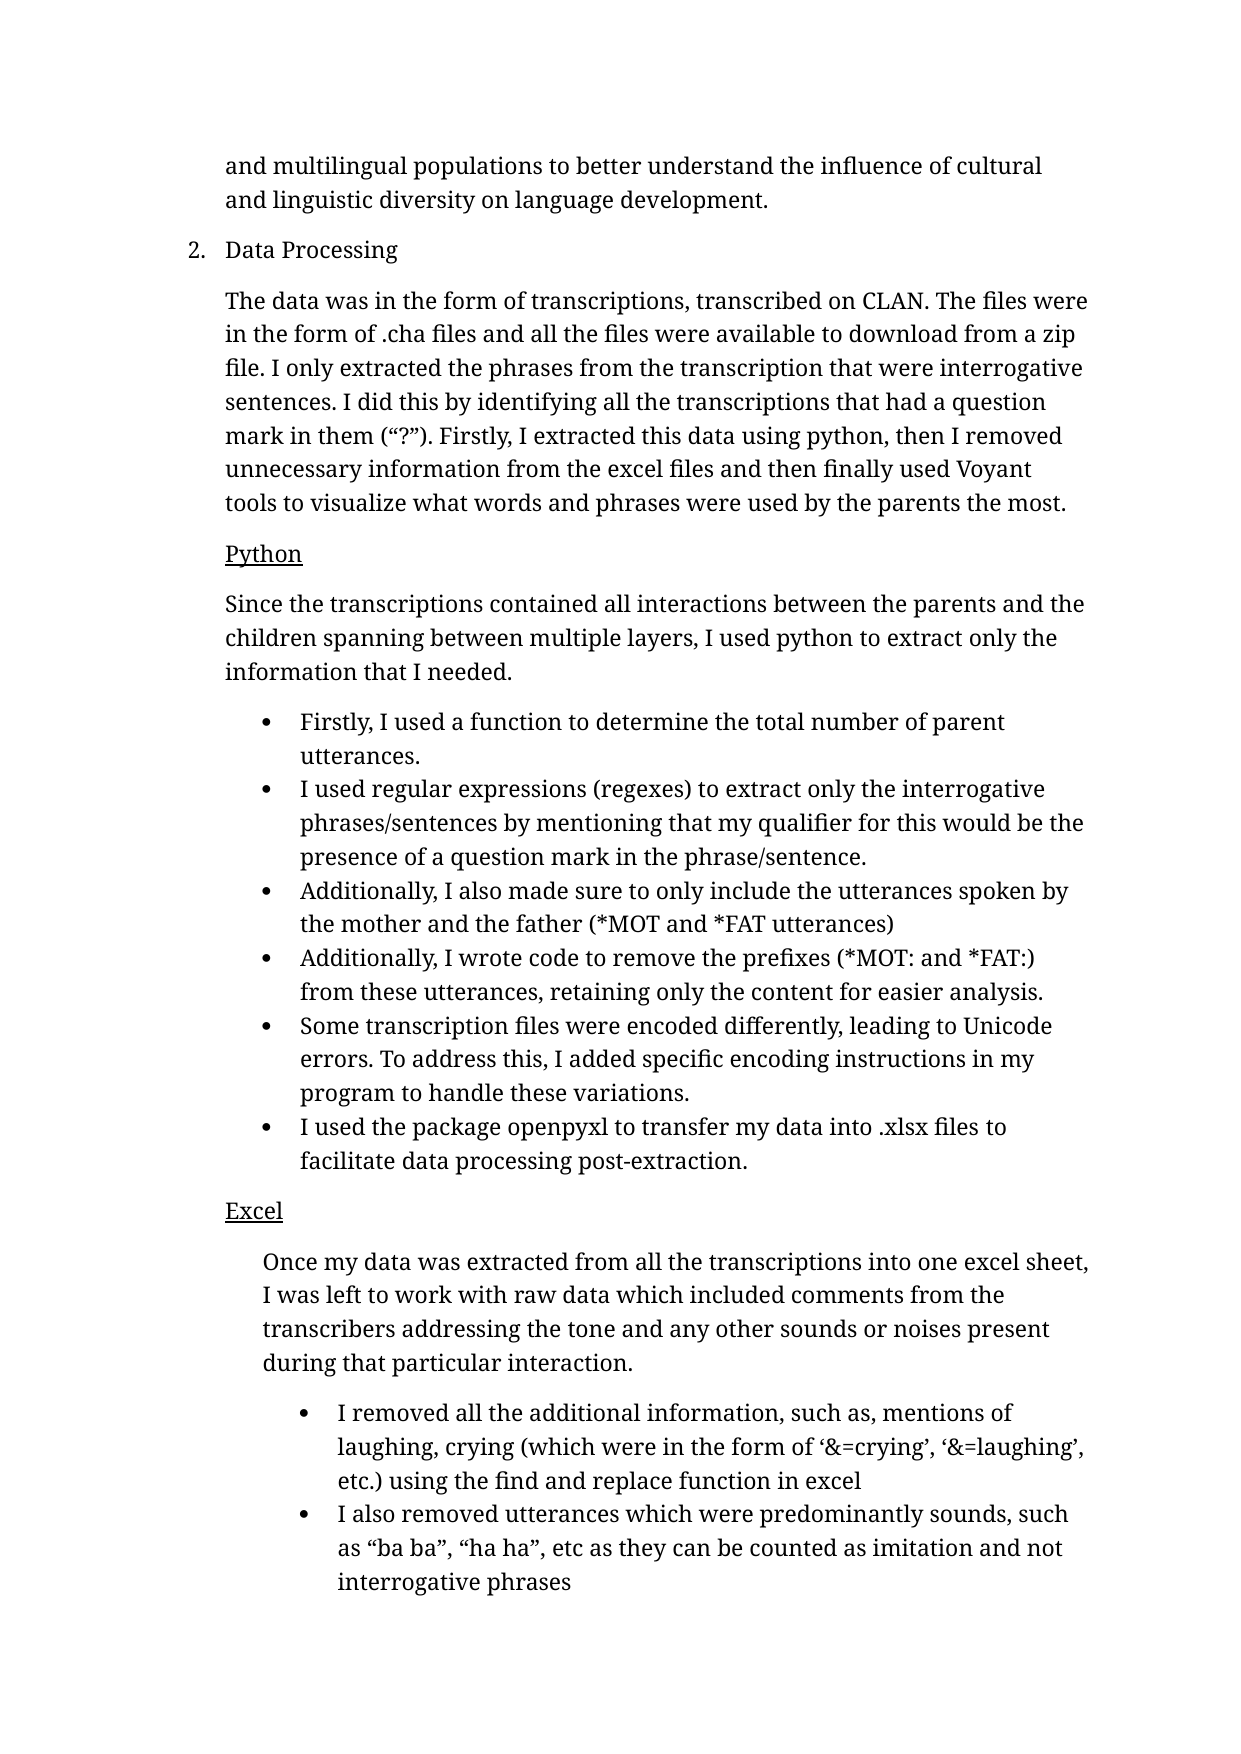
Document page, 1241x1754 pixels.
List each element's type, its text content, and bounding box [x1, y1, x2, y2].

list I removed all the additional information, such as, mentions of laughing, crying (which were in the form of ‘&=crying’, ‘&=laughing’, etc.) using the find and replace function in excel [300, 1397, 1090, 1496]
list Additionally, I wrote code to remove the prefixes (*MOT: and *FAT:) from these utterances, retaining only the content for easier analysis. [262, 942, 1090, 1007]
text Since the transcriptions contained all interactions between the parents and the children spanning between multiple layers, I used python to extract only the information that I needed. [225, 588, 1090, 687]
list Additionally, I also made sure to only include the utterances spoken by the mother and the father (*MOT and *FAT utterances) [262, 874, 1090, 939]
text Python [225, 537, 1090, 569]
list I used the package openpyxl to transfer my data into .xlsx files to facilitate data processing post-extraction. [262, 1111, 1090, 1176]
list Data Processing [187, 234, 1090, 265]
text The data was in the form of transcriptions, transcribed on CLAN. The files were in the form of .cha files and all the files were available to download from a zip file. I only extracted the phrases from the transcription that were interrogative sentences. I did this by identifying all the transcriptions that had a question mark in them (“?”). Firstly, I extracted this data using python, then I removed unnecessary information from the excel files and then finally used Voyant tools to visualize what words and phrases were used by the parents the most. [225, 284, 1090, 518]
list I used regular expressions (regexes) to extract only the interrogative phrases/sentences by mentioning that my qualifier for this would be the presence of a question mark in the phrase/sentence. [262, 773, 1090, 872]
list Firstly, I used a function to determine the total number of parent utterances. [262, 706, 1090, 771]
text Excel [225, 1195, 1090, 1226]
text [225, 150, 1090, 215]
list I also removed utterances which were predominantly sounds, such as “ba ba”, “ha ha”, etc as they can be counted as imitation and not interrogative phrases [300, 1498, 1090, 1597]
list Some transcription files were encoded differently, leading to Unicode errors. To address this, I added specific encoding instructions in my program to handle these variations. [262, 1009, 1090, 1108]
text Once my data was extracted from all the transcriptions into one excel sheet, I was left to work with raw data which included comments from the transcribers addressing the tone and any other sounds or noises present during that particular interaction. [262, 1245, 1090, 1378]
